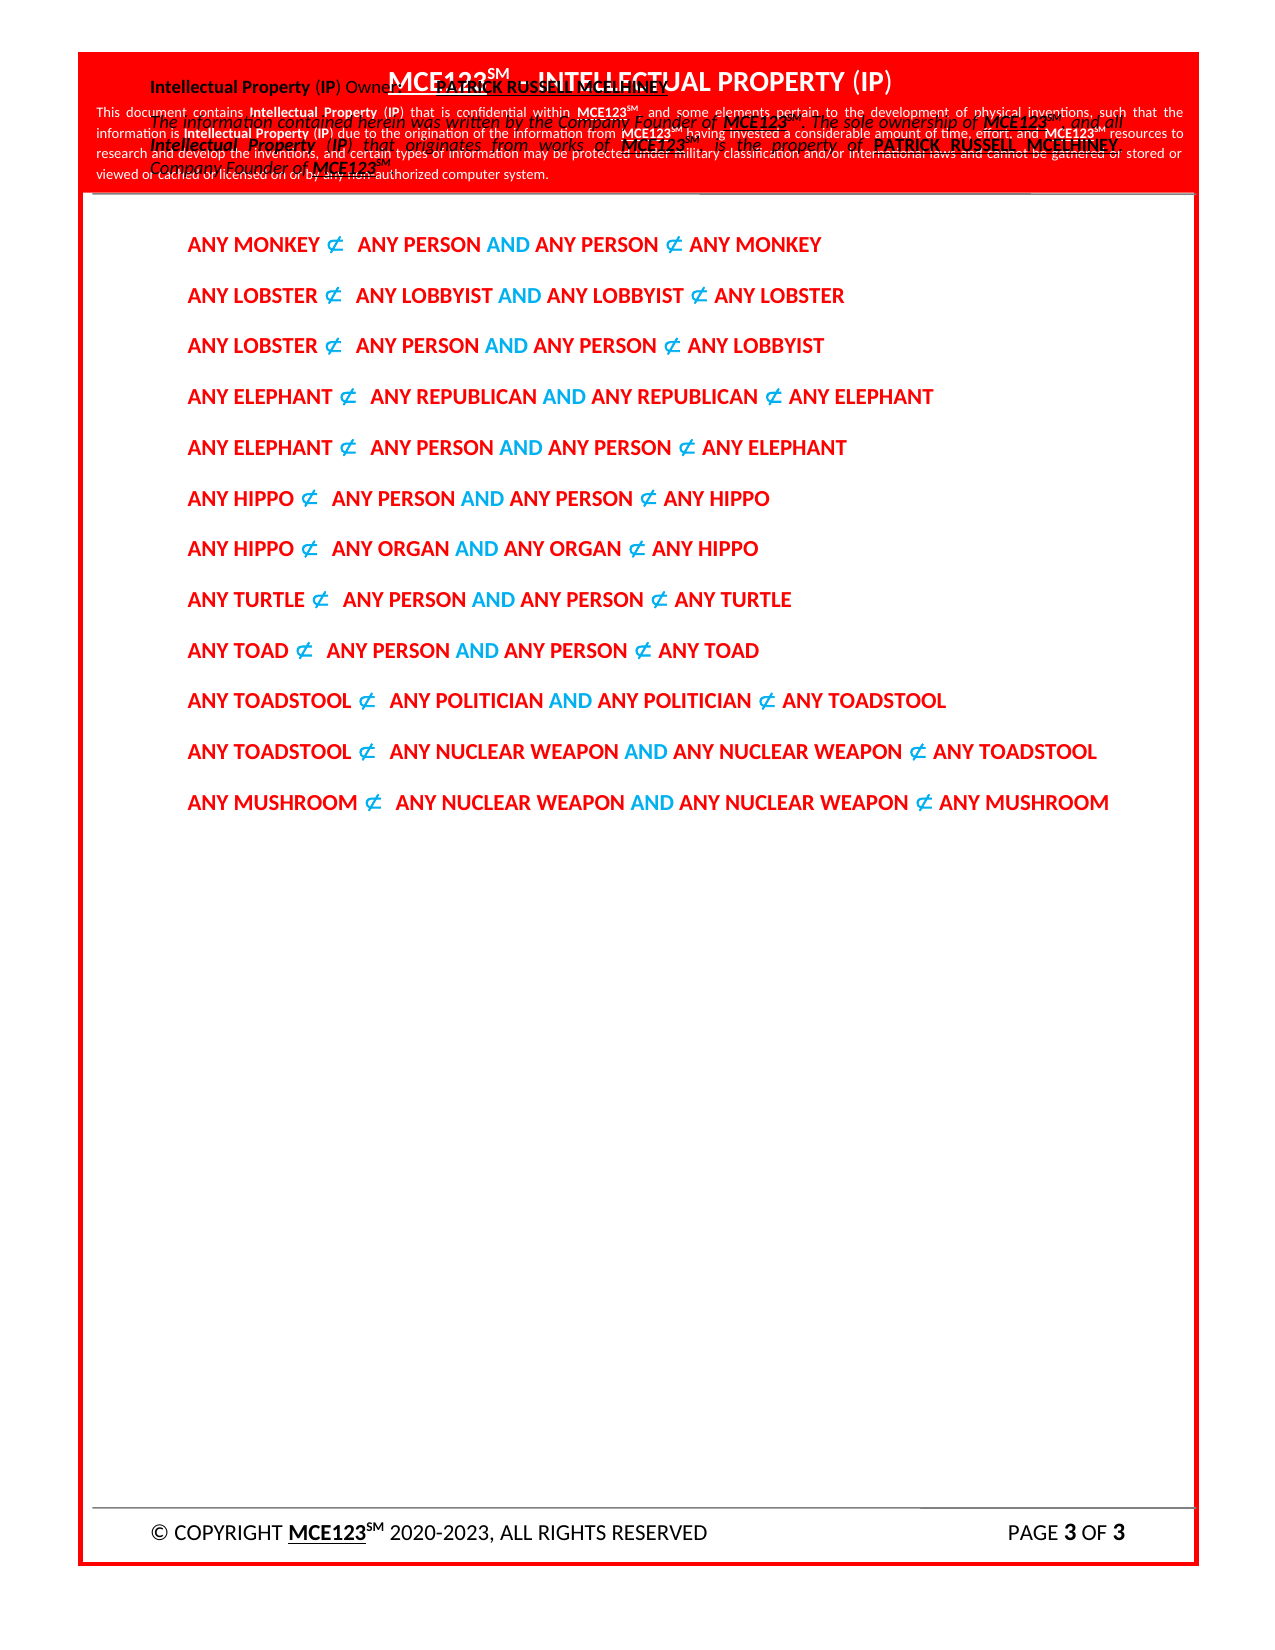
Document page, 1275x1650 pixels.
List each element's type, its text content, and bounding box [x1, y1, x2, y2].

text ANY MONKEY Ë ANY PERSON AND ANY PERSON Ë ANY MONKEY [187, 230, 1125, 258]
text ANY HIPPO Ë ANY PERSON AND ANY PERSON Ë ANY HIPPO [187, 484, 1125, 512]
text ANY LOBSTER Ë ANY LOBBYIST AND ANY LOBBYIST Ë ANY LOBSTER [187, 281, 1125, 309]
text ANY TOAD Ë ANY PERSON AND ANY PERSON Ë ANY TOAD [187, 636, 1125, 664]
text ANY ELEPHANT Ë ANY PERSON AND ANY PERSON Ë ANY ELEPHANT [187, 433, 1125, 461]
text ANY MUSHROOM Ë ANY NUCLEAR WEAPON AND ANY NUCLEAR WEAPON Ë ANY MUSHROOM [187, 788, 1125, 816]
text ANY LOBSTER Ë ANY PERSON AND ANY PERSON Ë ANY LOBBYIST [187, 332, 1125, 359]
text ANY ELEPHANT Ë ANY REPUBLICAN AND ANY REPUBLICAN Ë ANY ELEPHANT [187, 382, 1125, 410]
text ANY TOADSTOOL Ë ANY POLITICIAN AND ANY POLITICIAN Ë ANY TOADSTOOL [187, 687, 1125, 715]
text ANY TOADSTOOL Ë ANY NUCLEAR WEAPON AND ANY NUCLEAR WEAPON Ë ANY TOADSTOOL [187, 737, 1125, 765]
text ANY TURTLE Ë ANY PERSON AND ANY PERSON Ë ANY TURTLE [187, 585, 1125, 613]
text ANY HIPPO Ë ANY ORGAN AND ANY ORGAN Ë ANY HIPPO [187, 534, 1125, 562]
